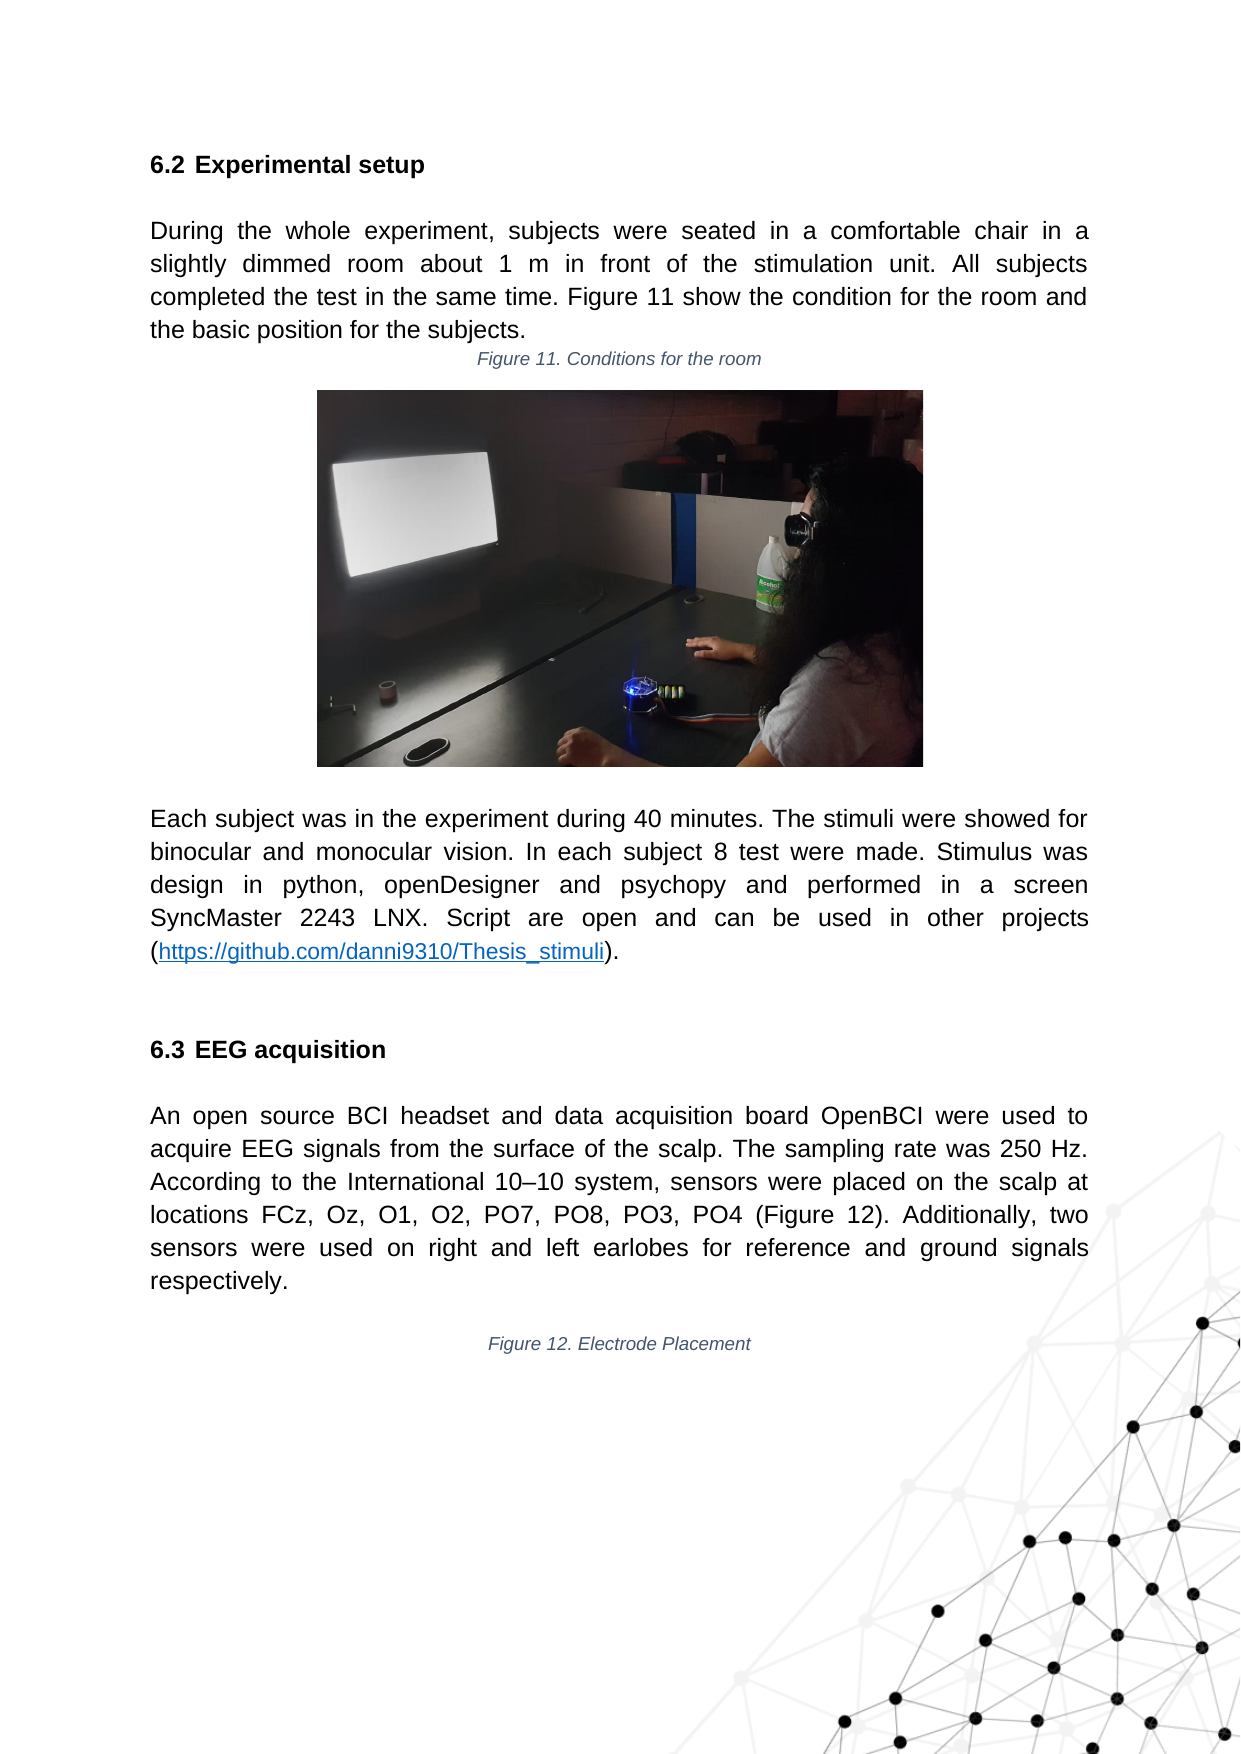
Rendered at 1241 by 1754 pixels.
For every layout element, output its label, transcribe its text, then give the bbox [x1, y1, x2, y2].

picture [317, 390, 924, 767]
text Figure 11. Conditions for the room [150, 348, 1090, 370]
list EEG acquisition [150, 1035, 1090, 1064]
text Figure 12. Electrode Placement [150, 1332, 1090, 1354]
picture [630, 1104, 1241, 1754]
text Each subject was in the experiment during 40 minutes. The stimuli were showed for binocular and monocular vision. In each subject 8 test were made. Stimulus was design in python, openDesigner and psychopy and performed in a screen SyncMaster 2243 LNX. Script are open and can be used in other projects (https://github.com/danni9310/Thesis_stimuli). [150, 804, 1090, 965]
list Experimental setup [150, 150, 1090, 179]
text During the whole experiment, subjects were seated in a comfortable chair in a slightly dimmed room about 1 m in front of the stimulation unit. All subjects completed the test in the same time. Figure 11 show the condition for the room and the basic position for the subjects. [150, 216, 1090, 344]
